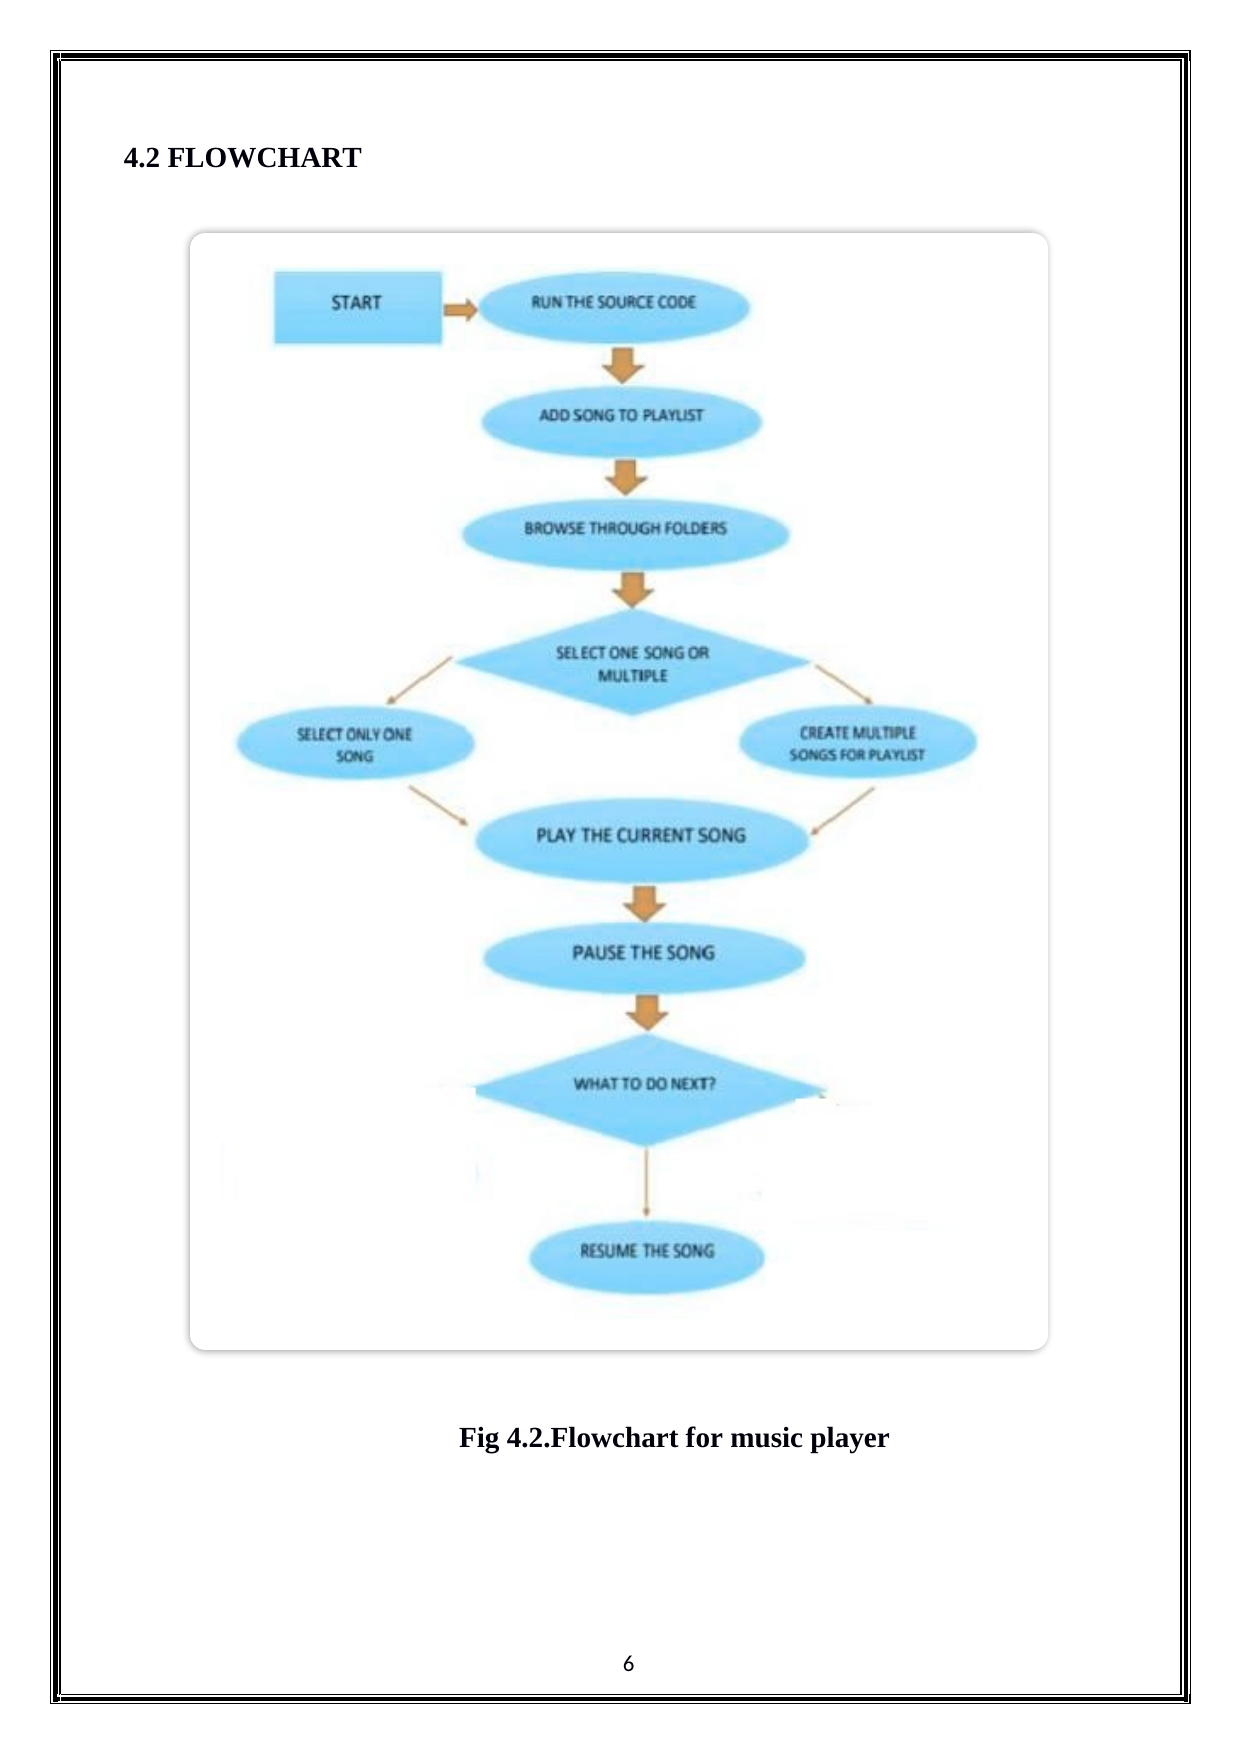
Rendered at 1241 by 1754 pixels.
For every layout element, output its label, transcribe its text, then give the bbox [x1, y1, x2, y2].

subtitle 4.2 FLOWCHART [123, 140, 1139, 173]
text Fig 4.2.Flowchart for music player [123, 1420, 1139, 1453]
picture [221, 264, 1016, 1319]
